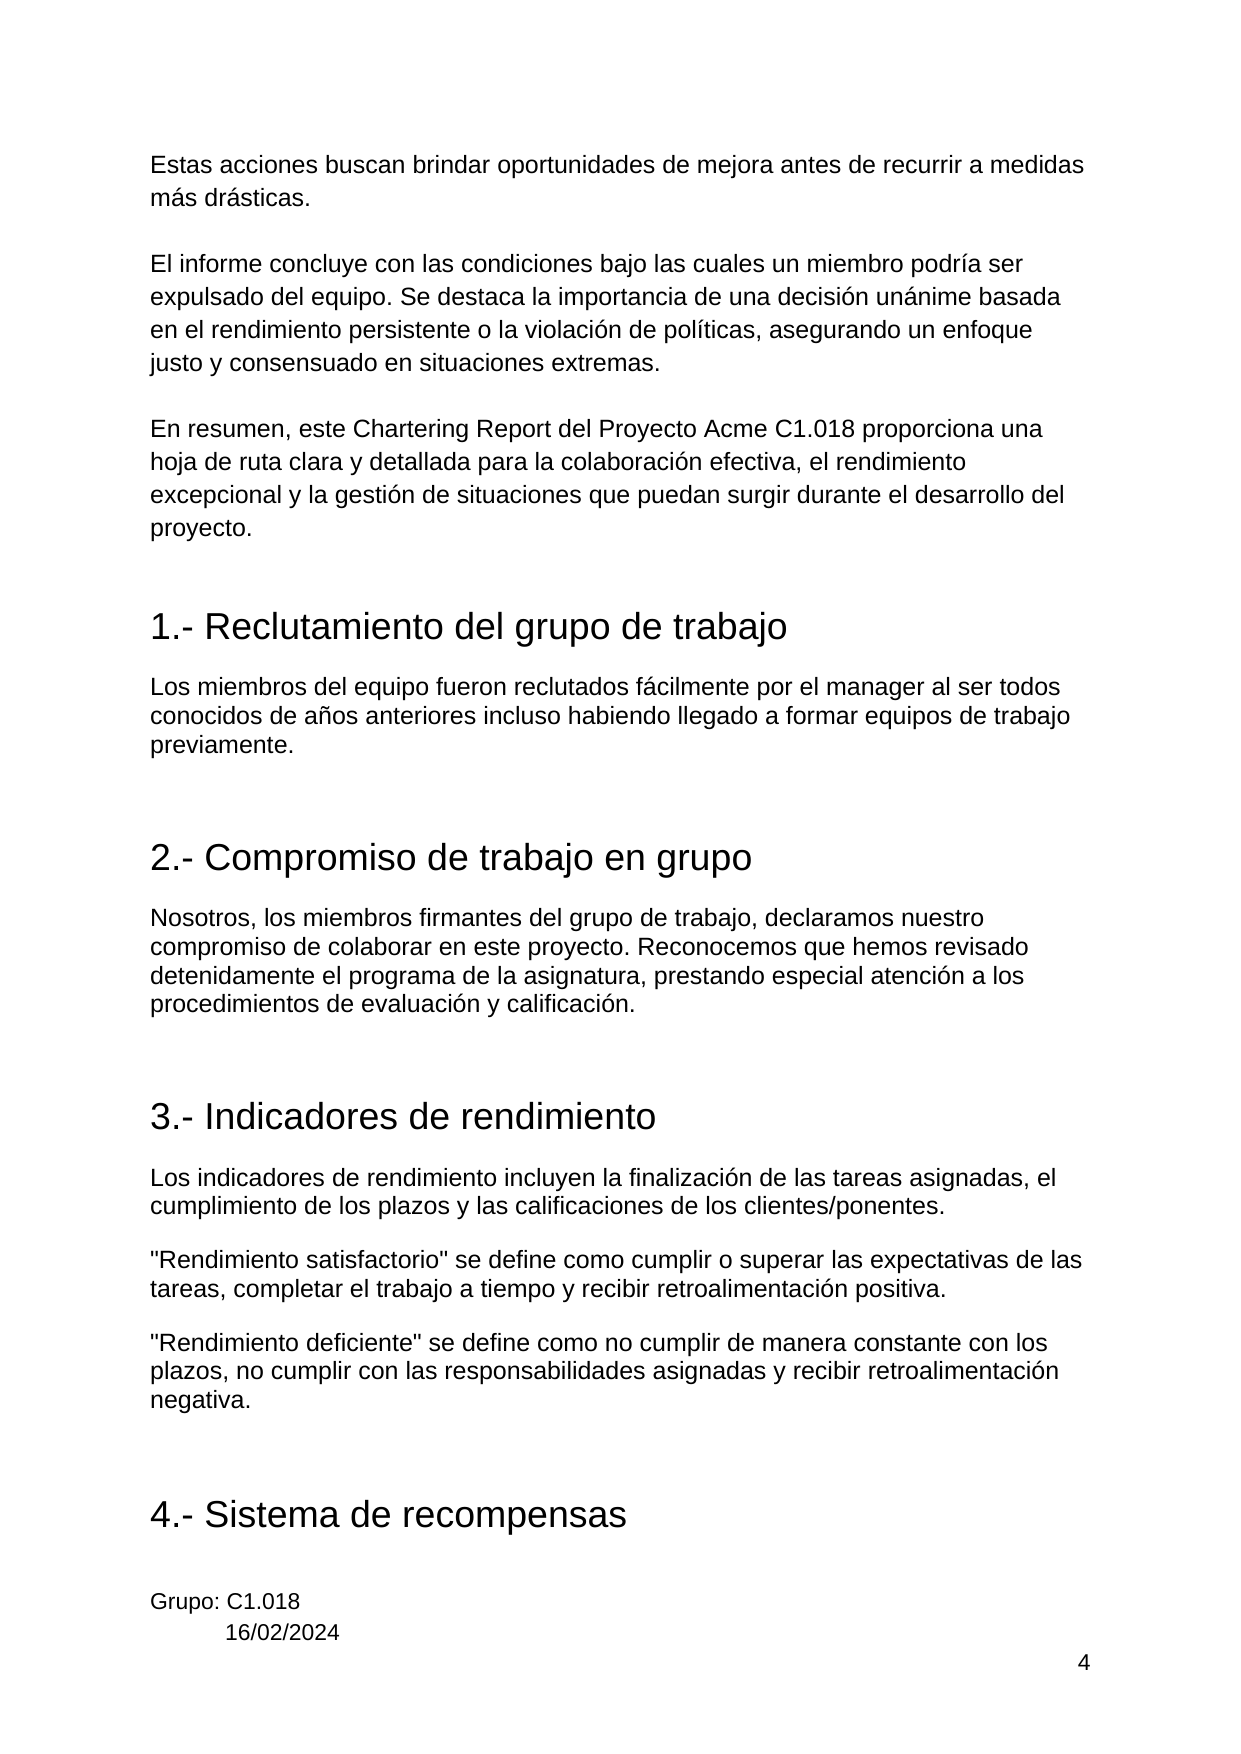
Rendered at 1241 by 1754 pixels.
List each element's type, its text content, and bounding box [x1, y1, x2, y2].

text 4.- Sistema de recompensas [150, 1493, 1090, 1536]
text 2.- Compromiso de trabajo en grupo [150, 835, 1090, 878]
text "Rendimiento deficiente" se define como no cumplir de manera constante con los plazos, no cumplir con las responsabilidades asignadas y recibir retroalimentación negativa. [150, 1328, 1090, 1414]
text El informe concluye con las condiciones bajo las cuales un miembro podría ser expulsado del equipo. Se destaca la importancia de una decisión unánime basada en el rendimiento persistente o la violación de políticas, asegurando un enfoque justo y consensuado en situaciones extremas. [150, 249, 1090, 377]
text Nosotros, los miembros firmantes del grupo de trabajo, declaramos nuestro compromiso de colaborar en este proyecto. Reconocemos que hemos revisado detenidamente el programa de la asignatura, prestando especial atención a los procedimientos de evaluación y calificación. [150, 903, 1090, 1018]
text Los miembros del equipo fueron reclutados fácilmente por el manager al ser todos conocidos de años anteriores incluso habiendo llegado a formar equipos de trabajo previamente. [150, 672, 1090, 759]
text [150, 150, 1090, 212]
text "Rendimiento satisfactorio" se define como cumplir o superar las expectativas de las tareas, completar el trabajo a tiempo y recibir retroalimentación positiva. [150, 1245, 1090, 1303]
text En resumen, este Chartering Report del Proyecto Acme C1.018 proporciona una hoja de ruta clara y detallada para la colaboración efectiva, el rendimiento excepcional y la gestión de situaciones que puedan surgir durante el desarrollo del proyecto. [150, 414, 1090, 542]
text Los indicadores de rendimiento incluyen la finalización de las tareas asignadas, el cumplimiento de los plazos y las calificaciones de los clientes/ponentes. [150, 1163, 1090, 1220]
text 1.- Reclutamiento del grupo de trabajo [150, 604, 1090, 647]
text 3.- Indicadores de rendimiento [150, 1094, 1090, 1138]
